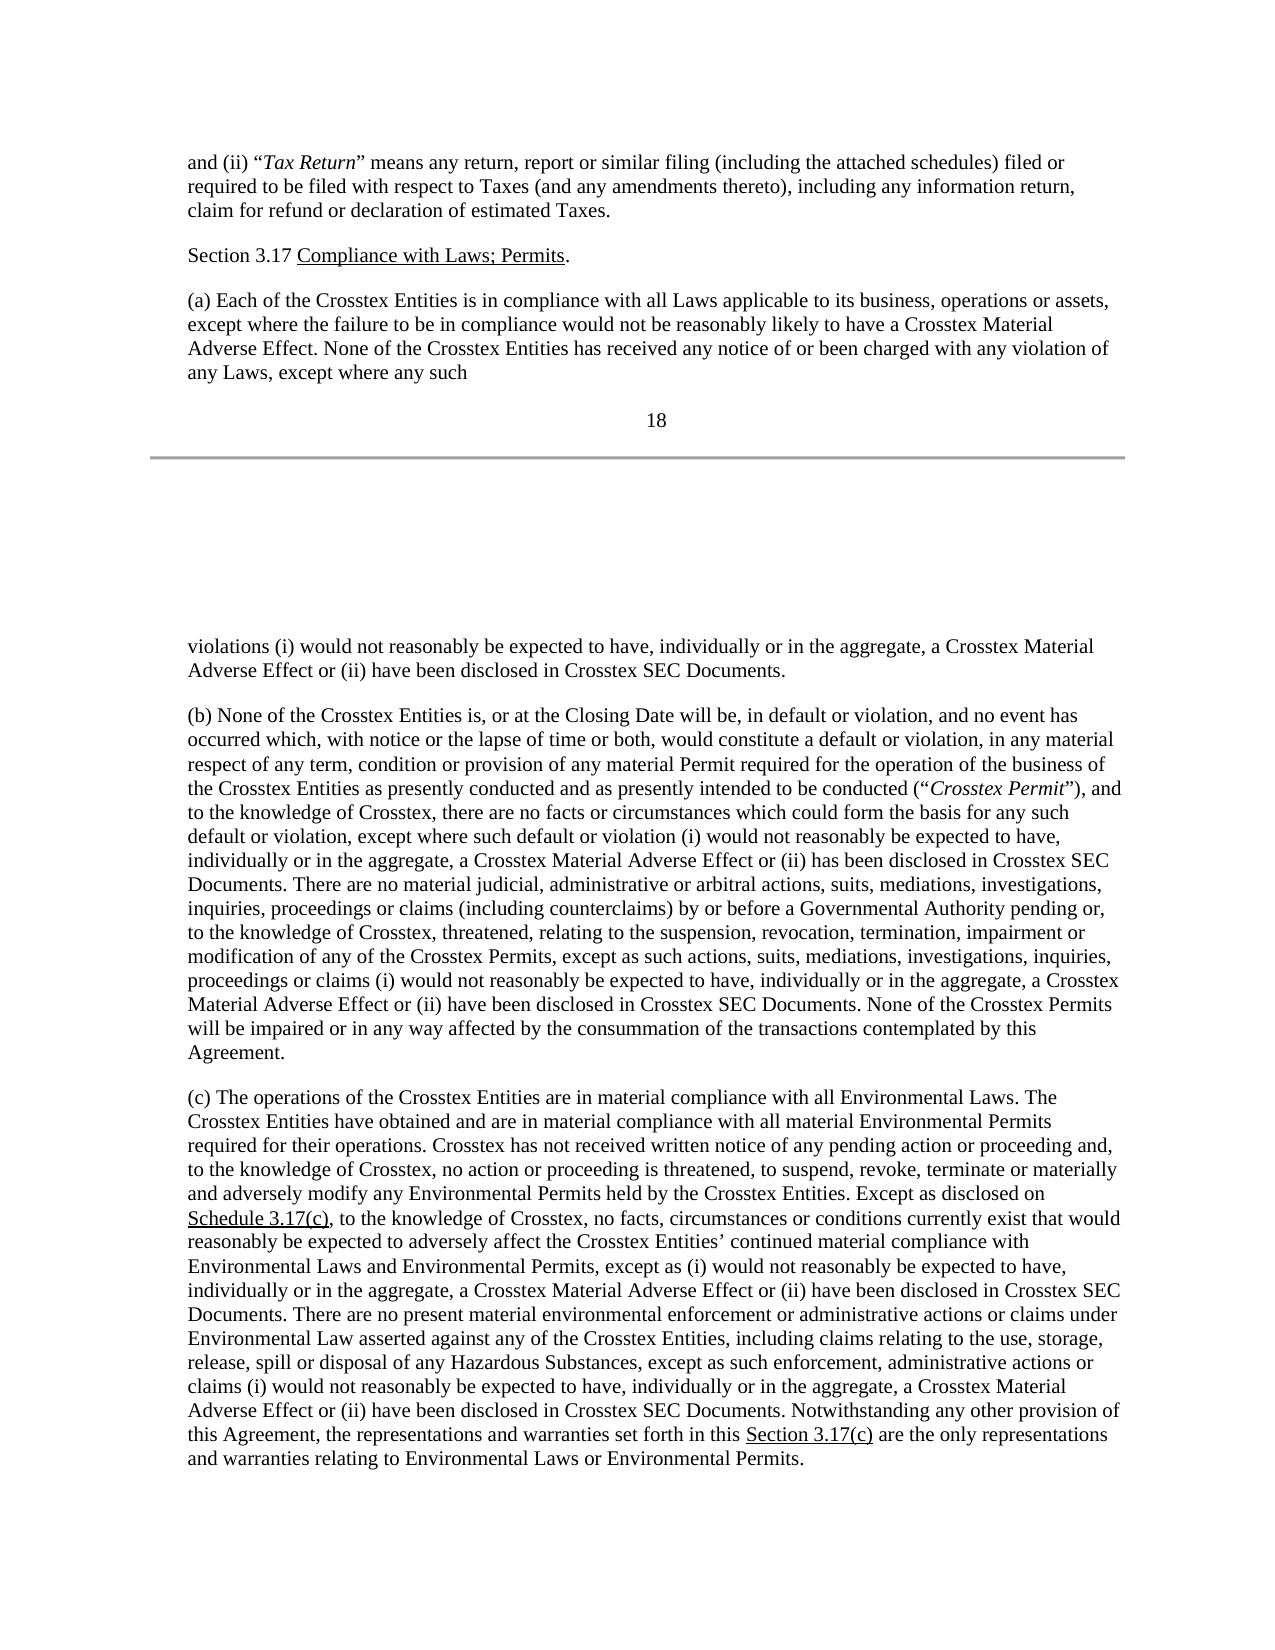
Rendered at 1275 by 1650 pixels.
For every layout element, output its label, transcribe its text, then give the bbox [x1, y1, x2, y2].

text (c) The operations of the Crosstex Entities are in material compliance with all Environmental Laws. The Crosstex Entities have obtained and are in material compliance with all material Environmental Permits required for their operations. Crosstex has not received written notice of any pending action or proceeding and, to the knowledge of Crosstex, no action or proceeding is threatened, to suspend, revoke, terminate or materially and adversely modify any Environmental Permits held by the Crosstex Entities. Except as disclosed on Schedule 3.17(c), to the knowledge of Crosstex, no facts, circumstances or conditions currently exist that would reasonably be expected to adversely affect the Crosstex Entities’ continued material compliance with Environmental Laws and Environmental Permits, except as (i) would not reasonably be expected to have, individually or in the aggregate, a Crosstex Material Adverse Effect or (ii) have been disclosed in Crosstex SEC Documents. There are no present material environmental enforcement or administrative actions or claims under Environmental Law asserted against any of the Crosstex Entities, including claims relating to the use, storage, release, spill or disposal of any Hazardous Substances, except as such enforcement, administrative actions or claims (i) would not reasonably be expected to have, individually or in the aggregate, a Crosstex Material Adverse Effect or (ii) have been disclosed in Crosstex SEC Documents. Notwithstanding any other provision of this Agreement, the representations and warranties set forth in this Section 3.17(c) are the only representations and warranties relating to Environmental Laws or Environmental Permits. [187, 1085, 1125, 1470]
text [187, 150, 1125, 222]
text 18 [187, 408, 1125, 432]
text Section 3.17 Compliance with Laws; Permits. [187, 243, 1125, 267]
text (a) Each of the Crosstex Entities is in compliance with all Laws applicable to its business, operations or assets, except where the failure to be in compliance would not be reasonably likely to have a Crosstex Material Adverse Effect. None of the Crosstex Entities has received any notice of or been charged with any violation of any Laws, except where any such [187, 288, 1125, 384]
text violations (i) would not reasonably be expected to have, individually or in the aggregate, a Crosstex Material Adverse Effect or (ii) have been disclosed in Crosstex SEC Documents. [187, 634, 1125, 682]
text (b) None of the Crosstex Entities is, or at the Closing Date will be, in default or violation, and no event has occurred which, with notice or the lapse of time or both, would constitute a default or violation, in any material respect of any term, condition or provision of any material Permit required for the operation of the business of the Crosstex Entities as presently conducted and as presently intended to be conducted (“Crosstex Permit”), and to the knowledge of Crosstex, there are no facts or circumstances which could form the basis for any such default or violation, except where such default or violation (i) would not reasonably be expected to have, individually or in the aggregate, a Crosstex Material Adverse Effect or (ii) has been disclosed in Crosstex SEC Documents. There are no material judicial, administrative or arbitral actions, suits, mediations, investigations, inquiries, proceedings or claims (including counterclaims) by or before a Governmental Authority pending or, to the knowledge of Crosstex, threatened, relating to the suspension, revocation, termination, impairment or modification of any of the Crosstex Permits, except as such actions, suits, mediations, investigations, inquiries, proceedings or claims (i) would not reasonably be expected to have, individually or in the aggregate, a Crosstex Material Adverse Effect or (ii) have been disclosed in Crosstex SEC Documents. None of the Crosstex Permits will be impaired or in any way affected by the consummation of the transactions contemplated by this Agreement. [187, 703, 1125, 1064]
